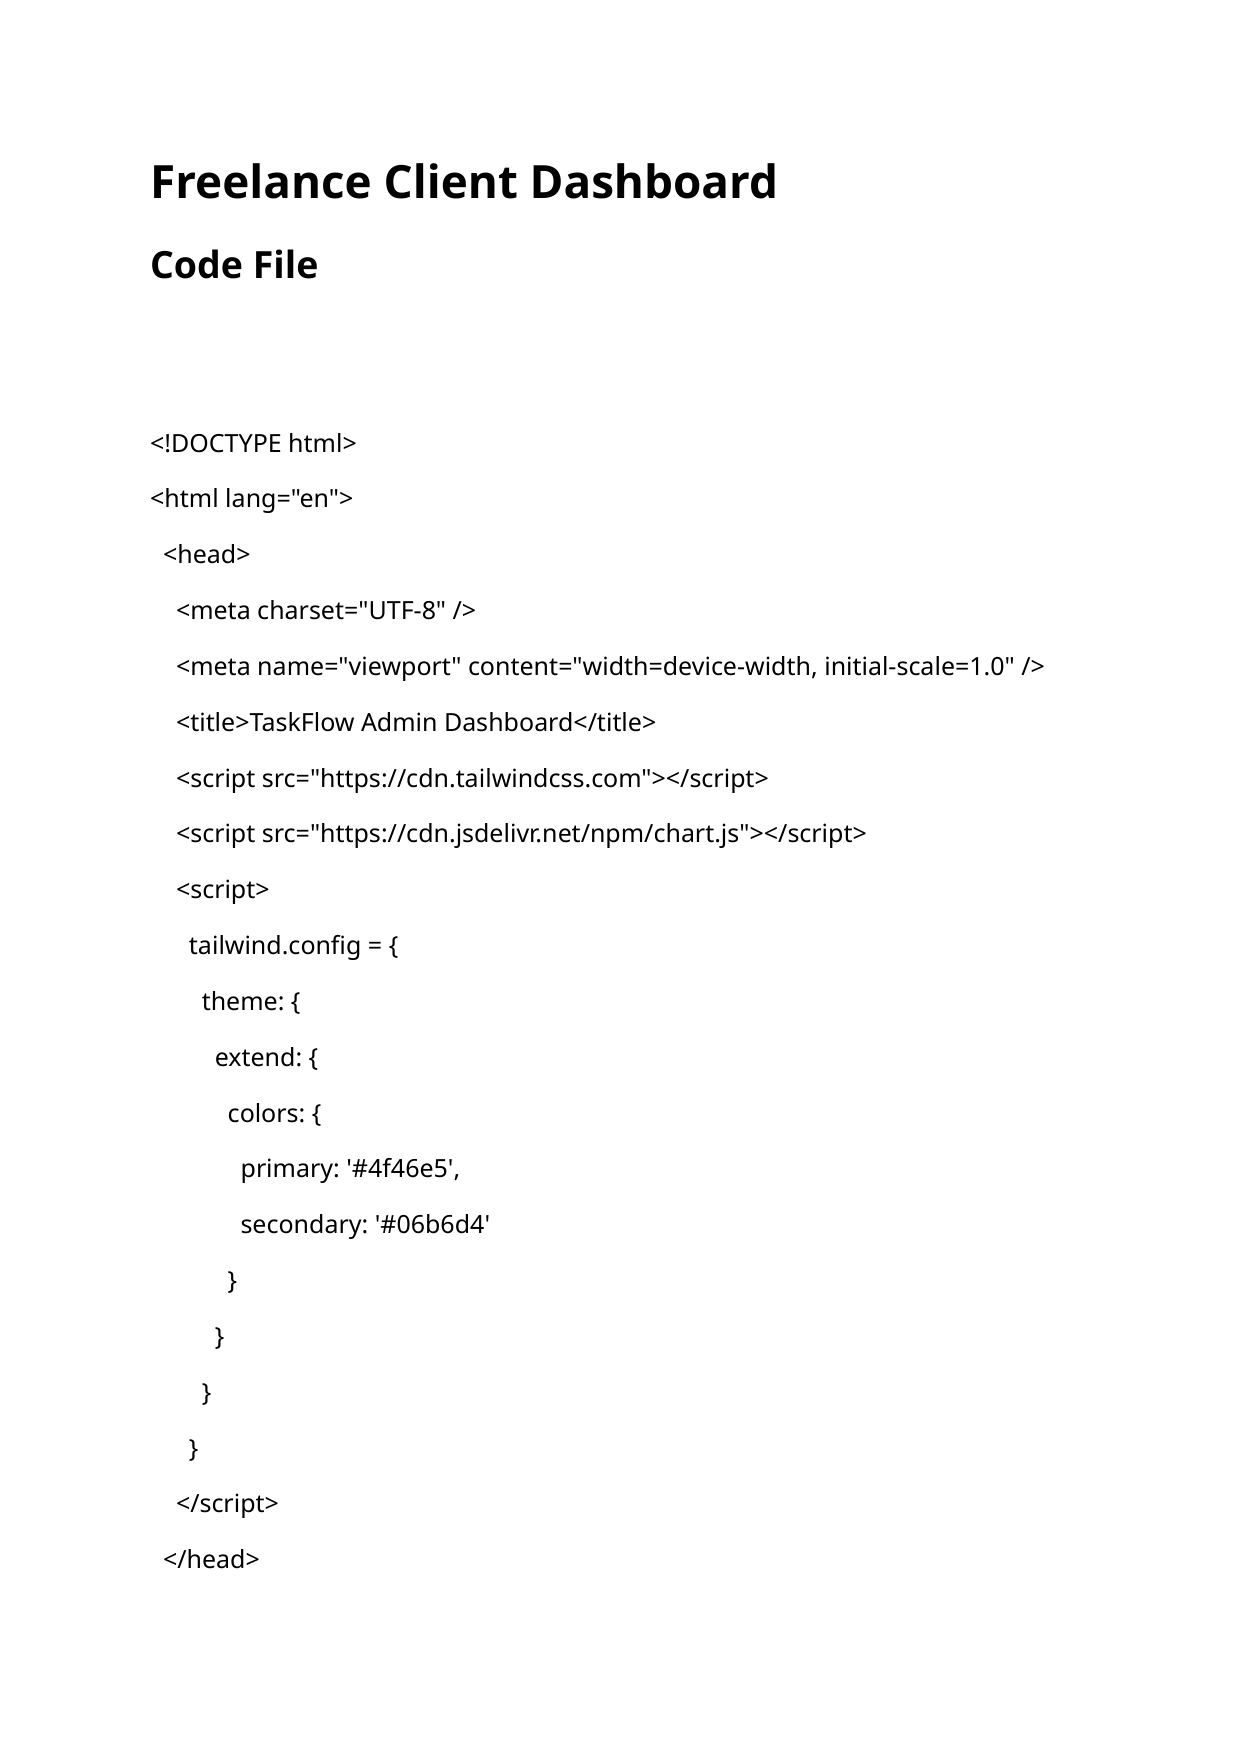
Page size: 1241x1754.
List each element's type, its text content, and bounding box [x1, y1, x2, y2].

text } [150, 1263, 1090, 1297]
text primary: '#4f46e5', [150, 1151, 1090, 1185]
text theme: { [150, 984, 1090, 1018]
text extend: { [150, 1039, 1090, 1073]
text Freelance Client Dashboard [150, 150, 1090, 212]
text <title>TaskFlow Admin Dashboard</title> [150, 704, 1090, 738]
text <script src="https://cdn.jsdelivr.net/npm/chart.js"></script> [150, 816, 1090, 850]
text colors: { [150, 1095, 1090, 1129]
text secondary: '#06b6d4' [150, 1207, 1090, 1241]
text <!DOCTYPE html> [150, 425, 1090, 459]
text } [150, 1319, 1090, 1353]
text tailwind.config = { [150, 928, 1090, 962]
text Code File [150, 238, 1090, 289]
text } [150, 1374, 1090, 1408]
text <head> [150, 537, 1090, 571]
text <script src="https://cdn.tailwindcss.com"></script> [150, 760, 1090, 794]
text </head> [150, 1542, 1090, 1576]
text <html lang="en"> [150, 481, 1090, 515]
text <meta charset="UTF-8" /> [150, 593, 1090, 627]
text <meta name="viewport" content="width=device-width, initial-scale=1.0" /> [150, 649, 1090, 683]
text } [150, 1430, 1090, 1464]
text <script> [150, 872, 1090, 906]
text </script> [150, 1486, 1090, 1520]
